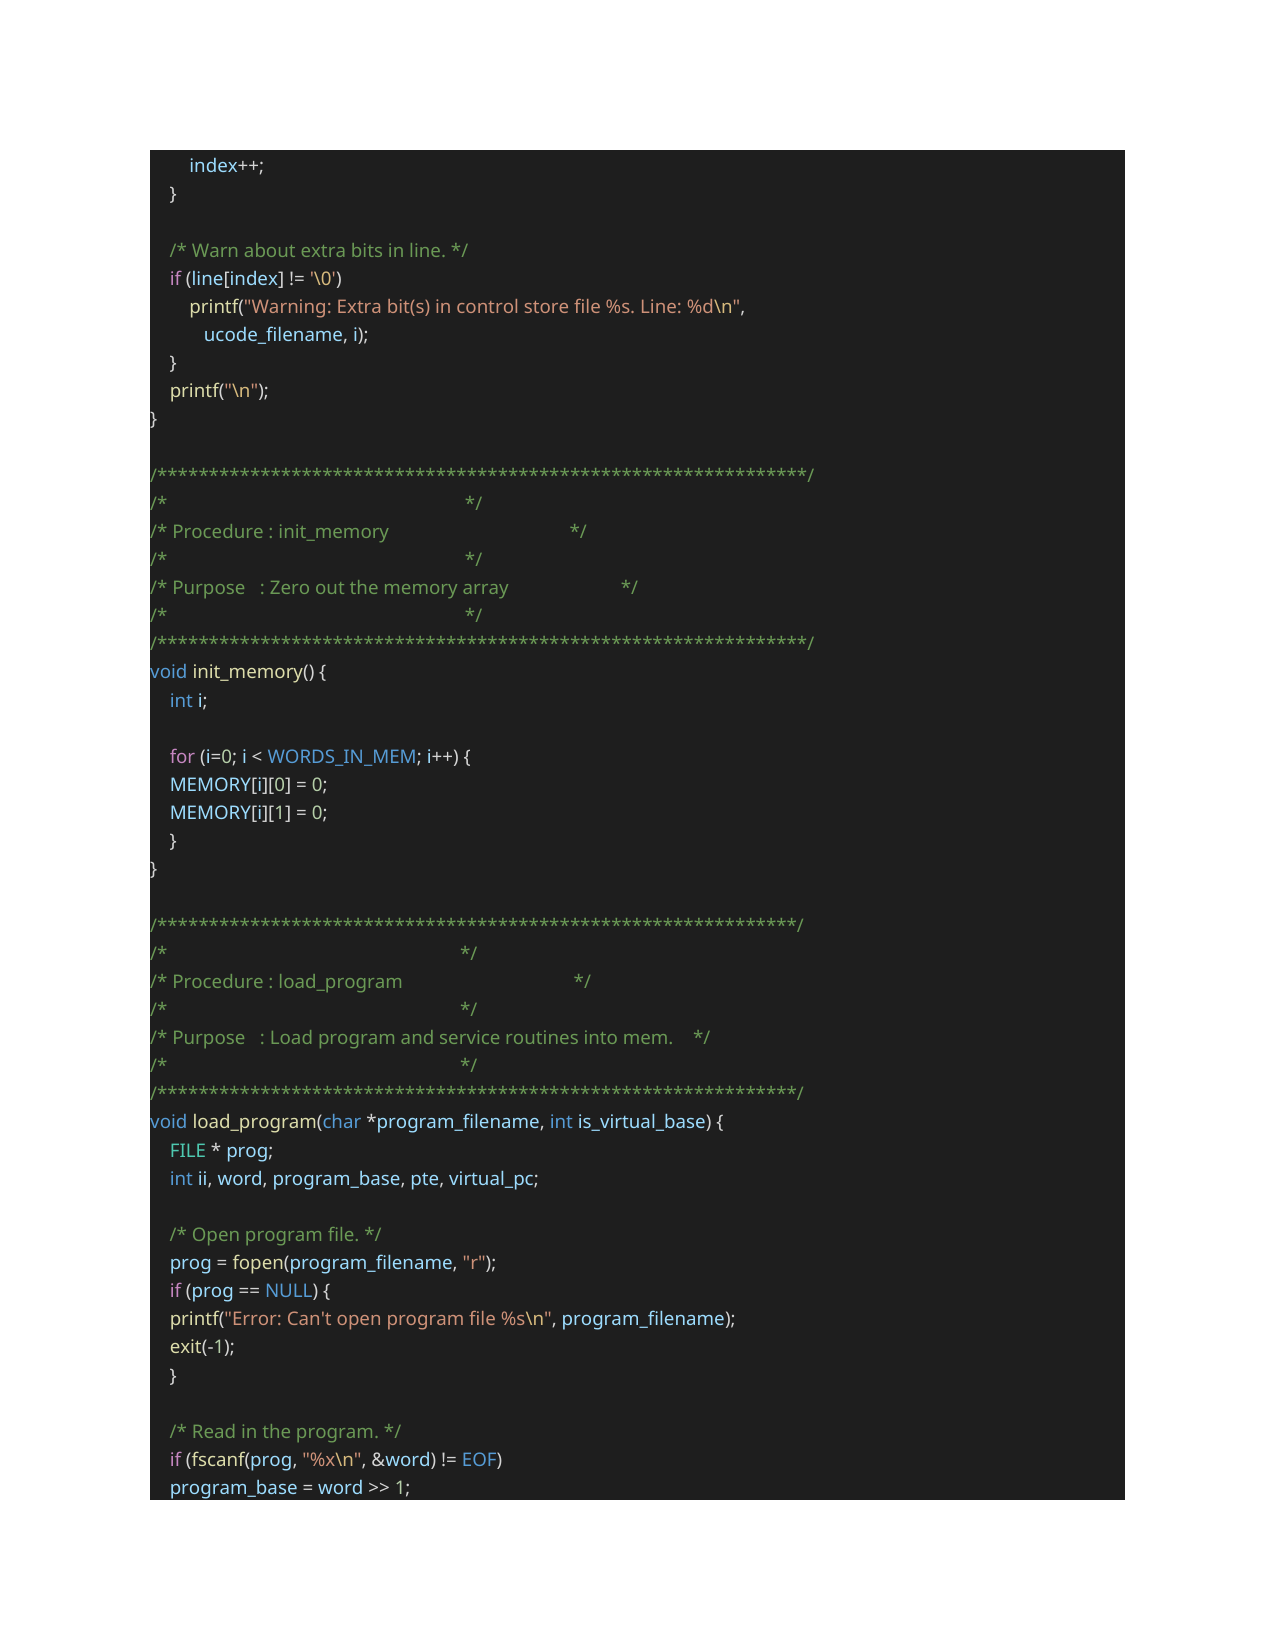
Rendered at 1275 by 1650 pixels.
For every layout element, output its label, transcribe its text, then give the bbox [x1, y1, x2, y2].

text ucode_filename, i); [150, 319, 1125, 347]
text prog = fopen(program_filename, "r"); [150, 1247, 1125, 1275]
text program_base = word >> 1; [150, 1472, 1125, 1500]
text } [150, 347, 1125, 375]
text for (i=0; i < WORDS_IN_MEM; i++) { [150, 741, 1125, 769]
text printf("Warning: Extra bit(s) in control store file %s. Line: %d\n", [150, 291, 1125, 319]
text printf("\n"); [150, 375, 1125, 403]
text /* Warn about extra bits in line. */ [150, 234, 1125, 262]
text /* Open program file. */ [150, 1219, 1125, 1247]
text /* Procedure : load_program */ [150, 966, 1125, 994]
text /* */ [150, 1050, 1125, 1078]
text } [150, 403, 1125, 431]
text if (prog == NULL) { [150, 1275, 1125, 1303]
text void load_program(char *program_filename, int is_virtual_base) { [150, 1106, 1125, 1134]
text /* */ [150, 600, 1125, 628]
text index++; [150, 150, 1125, 178]
text if (line[index] != '\0') [150, 262, 1125, 291]
text /**************************************************************/ [150, 909, 1125, 937]
text } [150, 853, 1125, 881]
text /***************************************************************/ [150, 628, 1125, 656]
text exit(-1); [150, 1331, 1125, 1359]
text /* Procedure : init_memory */ [150, 516, 1125, 544]
text /* */ [150, 994, 1125, 1022]
text int i; [150, 684, 1125, 712]
text printf("Error: Can't open program file %s\n", program_filename); [150, 1303, 1125, 1331]
text /* Read in the program. */ [150, 1416, 1125, 1444]
text if (fscanf(prog, "%x\n", &word) != EOF) [150, 1444, 1125, 1472]
text /* */ [150, 937, 1125, 966]
text /* */ [150, 487, 1125, 516]
text FILE * prog; [150, 1134, 1125, 1162]
text MEMORY[i][1] = 0; [150, 797, 1125, 825]
text } [150, 1359, 1125, 1387]
text } [150, 178, 1125, 206]
text /***************************************************************/ [150, 459, 1125, 487]
text MEMORY[i][0] = 0; [150, 769, 1125, 797]
text void init_memory() { [150, 656, 1125, 684]
text } [150, 825, 1125, 853]
text /* */ [150, 544, 1125, 572]
text /* Purpose : Zero out the memory array */ [150, 572, 1125, 600]
text /**************************************************************/ [150, 1078, 1125, 1106]
text /* Purpose : Load program and service routines into mem. */ [150, 1022, 1125, 1050]
text int ii, word, program_base, pte, virtual_pc; [150, 1162, 1125, 1191]
